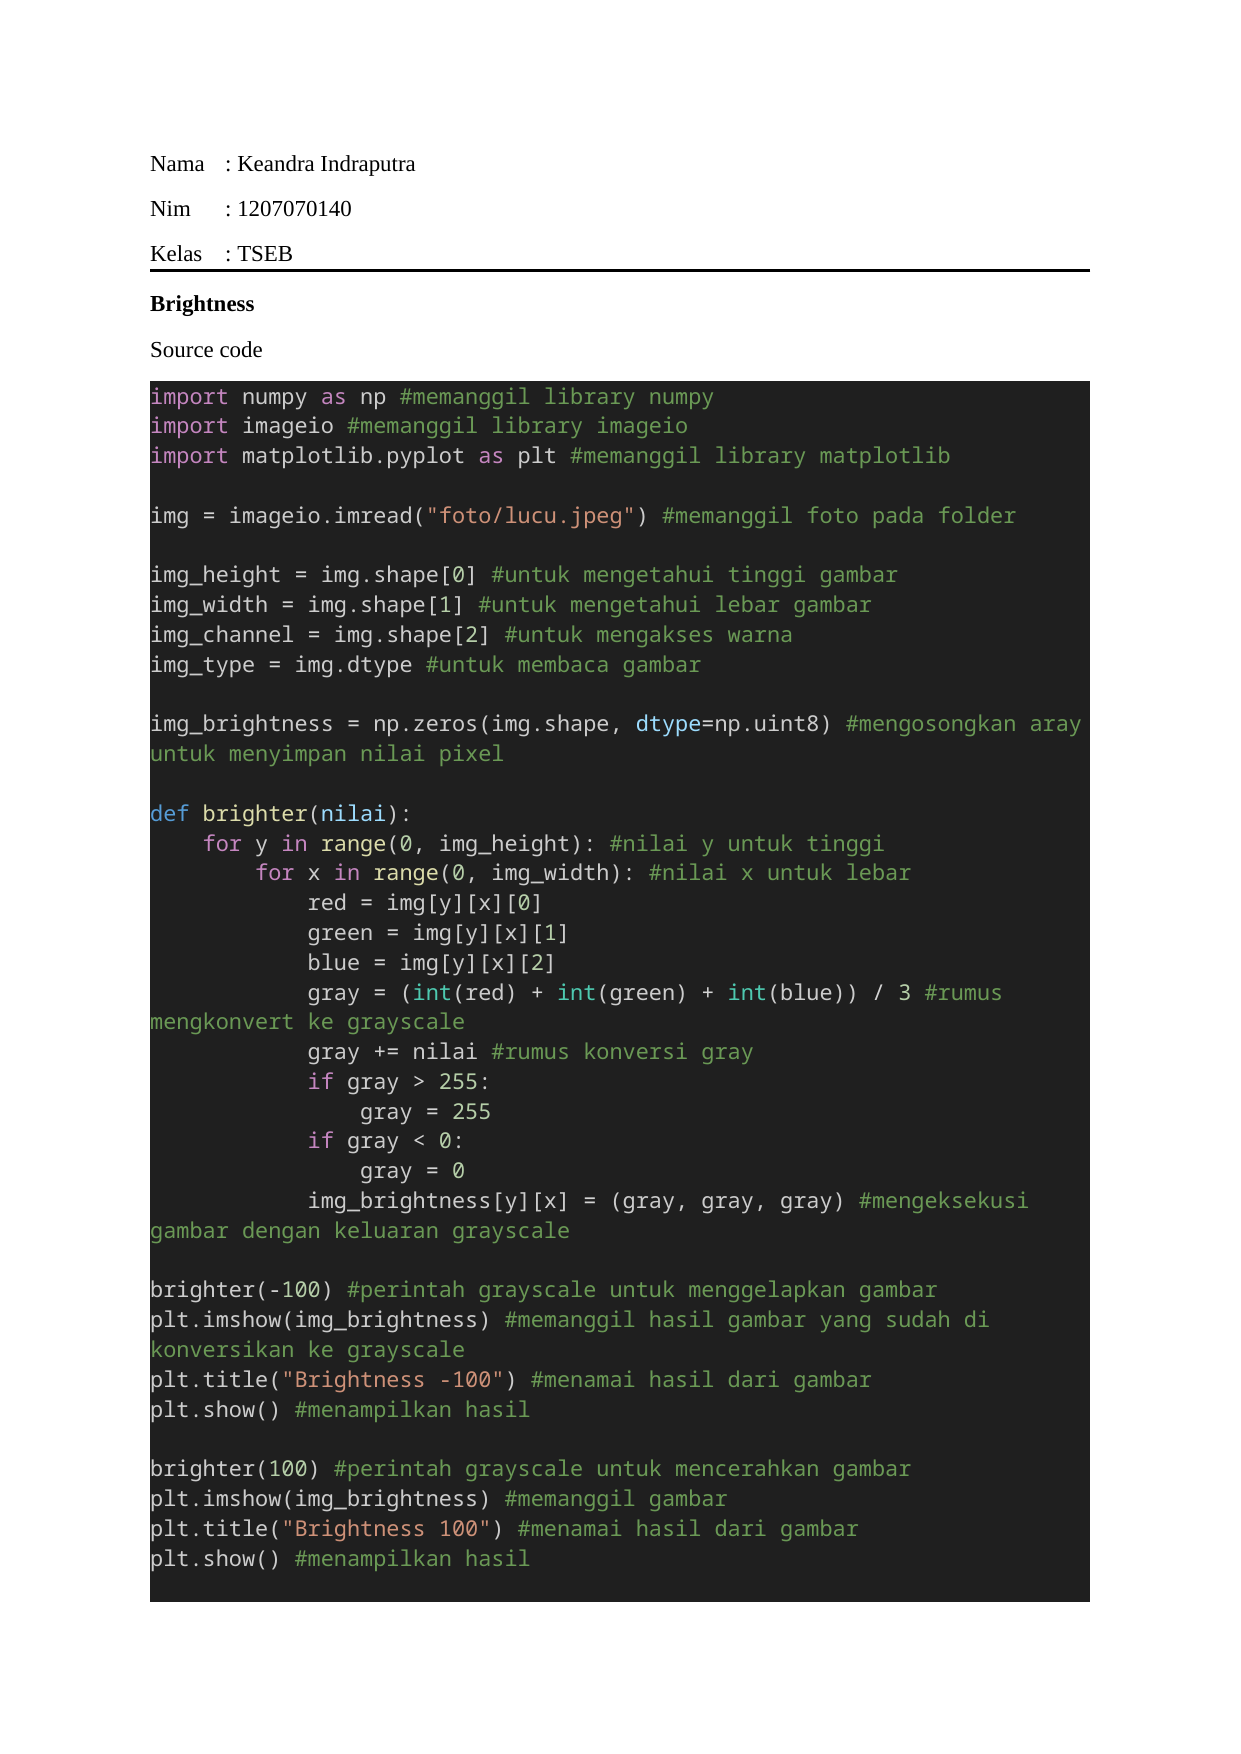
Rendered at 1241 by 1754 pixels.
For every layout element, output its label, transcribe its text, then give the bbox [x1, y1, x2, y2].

text def brighter(nilai): [150, 798, 1090, 828]
text red = img[y][x][0] [150, 887, 1090, 917]
text blue = img[y][x][2] [150, 947, 1090, 977]
text plt.show() #menampilkan hasil [150, 1543, 1090, 1572]
text Nim : 1207070140 [150, 195, 1090, 221]
text import imageio #memanggil library imageio [150, 411, 1090, 440]
text plt.title("Brightness -100") #menamai hasil dari gambar [150, 1364, 1090, 1394]
text img_brightness = np.zeros(img.shape, dtype=np.uint8) #mengosongkan aray untuk menyimpan nilai pixel [150, 708, 1090, 768]
text plt.imshow(img_brightness) #memanggil hasil gambar yang sudah di konversikan ke grayscale [150, 1304, 1090, 1364]
text Kelas : TSEB [150, 240, 1090, 269]
text gray += nilai #rumus konversi gray [150, 1036, 1090, 1066]
text if gray < 0: [150, 1126, 1090, 1155]
text Brightness [150, 291, 1090, 317]
text brighter(-100) #perintah grayscale untuk menggelapkan gambar [150, 1274, 1090, 1304]
text Nama : Keandra Indraputra [150, 150, 1090, 176]
text import numpy as np #memanggil library numpy [150, 381, 1090, 411]
text for x in range(0, img_width): #nilai x untuk lebar [150, 857, 1090, 887]
text img_brightness[y][x] = (gray, gray, gray) #mengeksekusi gambar dengan keluaran grayscale [150, 1185, 1090, 1245]
text gray = 255 [150, 1096, 1090, 1126]
text import matplotlib.pyplot as plt #memanggil library matplotlib [150, 440, 1090, 470]
text brighter(100) #perintah grayscale untuk mencerahkan gambar [150, 1453, 1090, 1483]
text for y in range(0, img_height): #nilai y untuk tinggi [150, 828, 1090, 857]
text Source code [150, 336, 1090, 362]
text img_type = img.dtype #untuk membaca gambar [150, 649, 1090, 679]
text if gray > 255: [150, 1066, 1090, 1096]
text plt.imshow(img_brightness) #memanggil gambar [150, 1483, 1090, 1513]
text gray = (int(red) + int(green) + int(blue)) / 3 #rumus mengkonvert ke grayscale [150, 977, 1090, 1036]
text gray = 0 [150, 1155, 1090, 1185]
text plt.show() #menampilkan hasil [150, 1394, 1090, 1423]
text green = img[y][x][1] [150, 917, 1090, 947]
text img = imageio.imread("foto/lucu.jpeg") #memanggil foto pada folder [150, 500, 1090, 530]
text img_width = img.shape[1] #untuk mengetahui lebar gambar [150, 589, 1090, 619]
text img_channel = img.shape[2] #untuk mengakses warna [150, 619, 1090, 649]
text plt.title("Brightness 100") #menamai hasil dari gambar [150, 1513, 1090, 1543]
text img_height = img.shape[0] #untuk mengetahui tinggi gambar [150, 559, 1090, 589]
